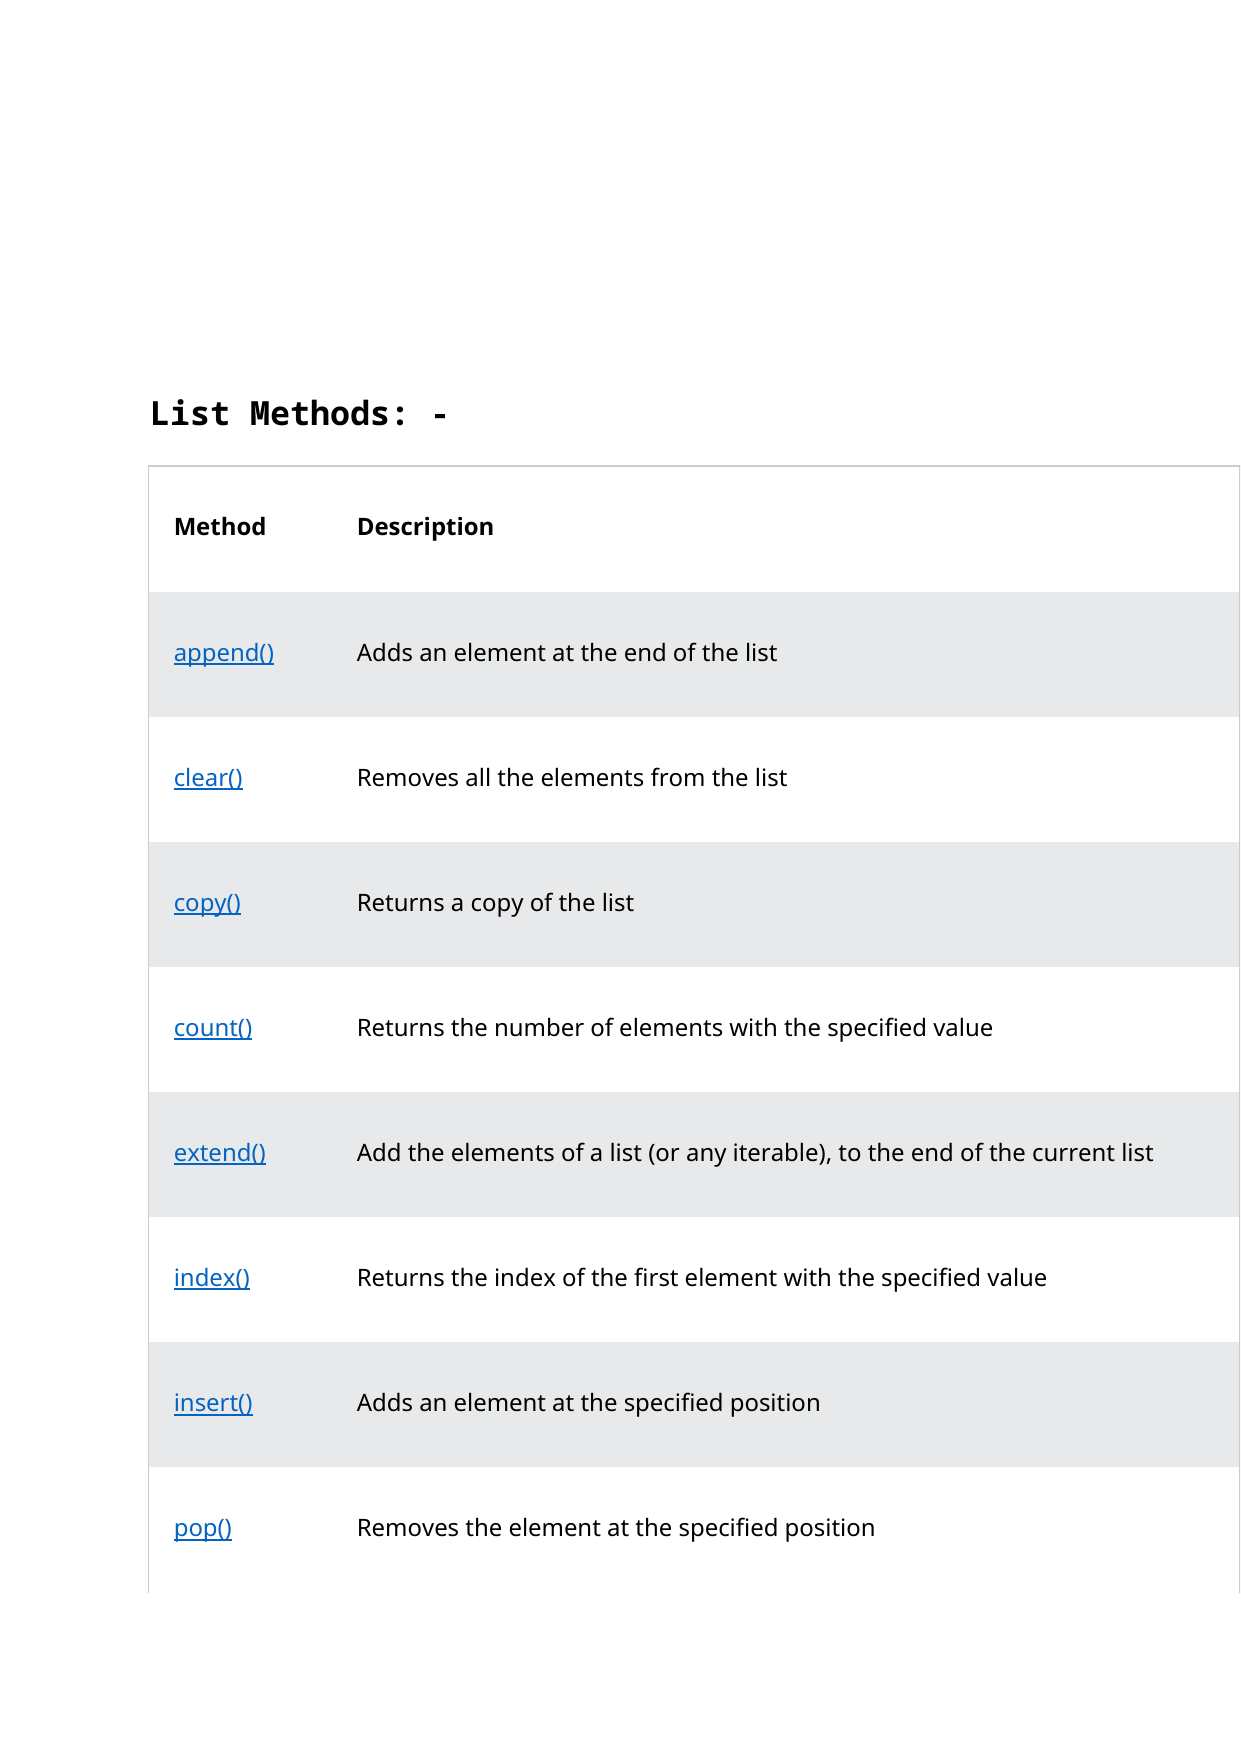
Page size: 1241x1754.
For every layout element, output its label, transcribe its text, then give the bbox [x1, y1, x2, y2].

table_cell insert() [149, 1342, 344, 1467]
text List Methods: - [150, 389, 1090, 435]
table_cell clear() [149, 717, 344, 842]
table_cell extend() [149, 1092, 344, 1217]
table_cell Returns the index of the first element with the specified value [344, 1217, 1239, 1342]
table_cell Returns a copy of the list [344, 842, 1239, 967]
table_cell Add the elements of a list (or any iterable), to the end of the current list [344, 1092, 1239, 1217]
table_cell append() [149, 592, 344, 717]
table_cell copy() [149, 842, 344, 967]
table_header Method [149, 467, 344, 592]
table_cell index() [149, 1217, 344, 1342]
table_cell Returns the number of elements with the specified value [344, 967, 1239, 1092]
table_cell Adds an element at the end of the list [344, 592, 1239, 717]
table_header Description [344, 467, 1239, 592]
table_cell Adds an element at the specified position [344, 1342, 1239, 1467]
table_cell pop() [149, 1467, 344, 1592]
table_cell Removes all the elements from the list [344, 717, 1239, 842]
table_cell count() [149, 967, 344, 1092]
table_cell Removes the element at the specified position [344, 1467, 1239, 1592]
